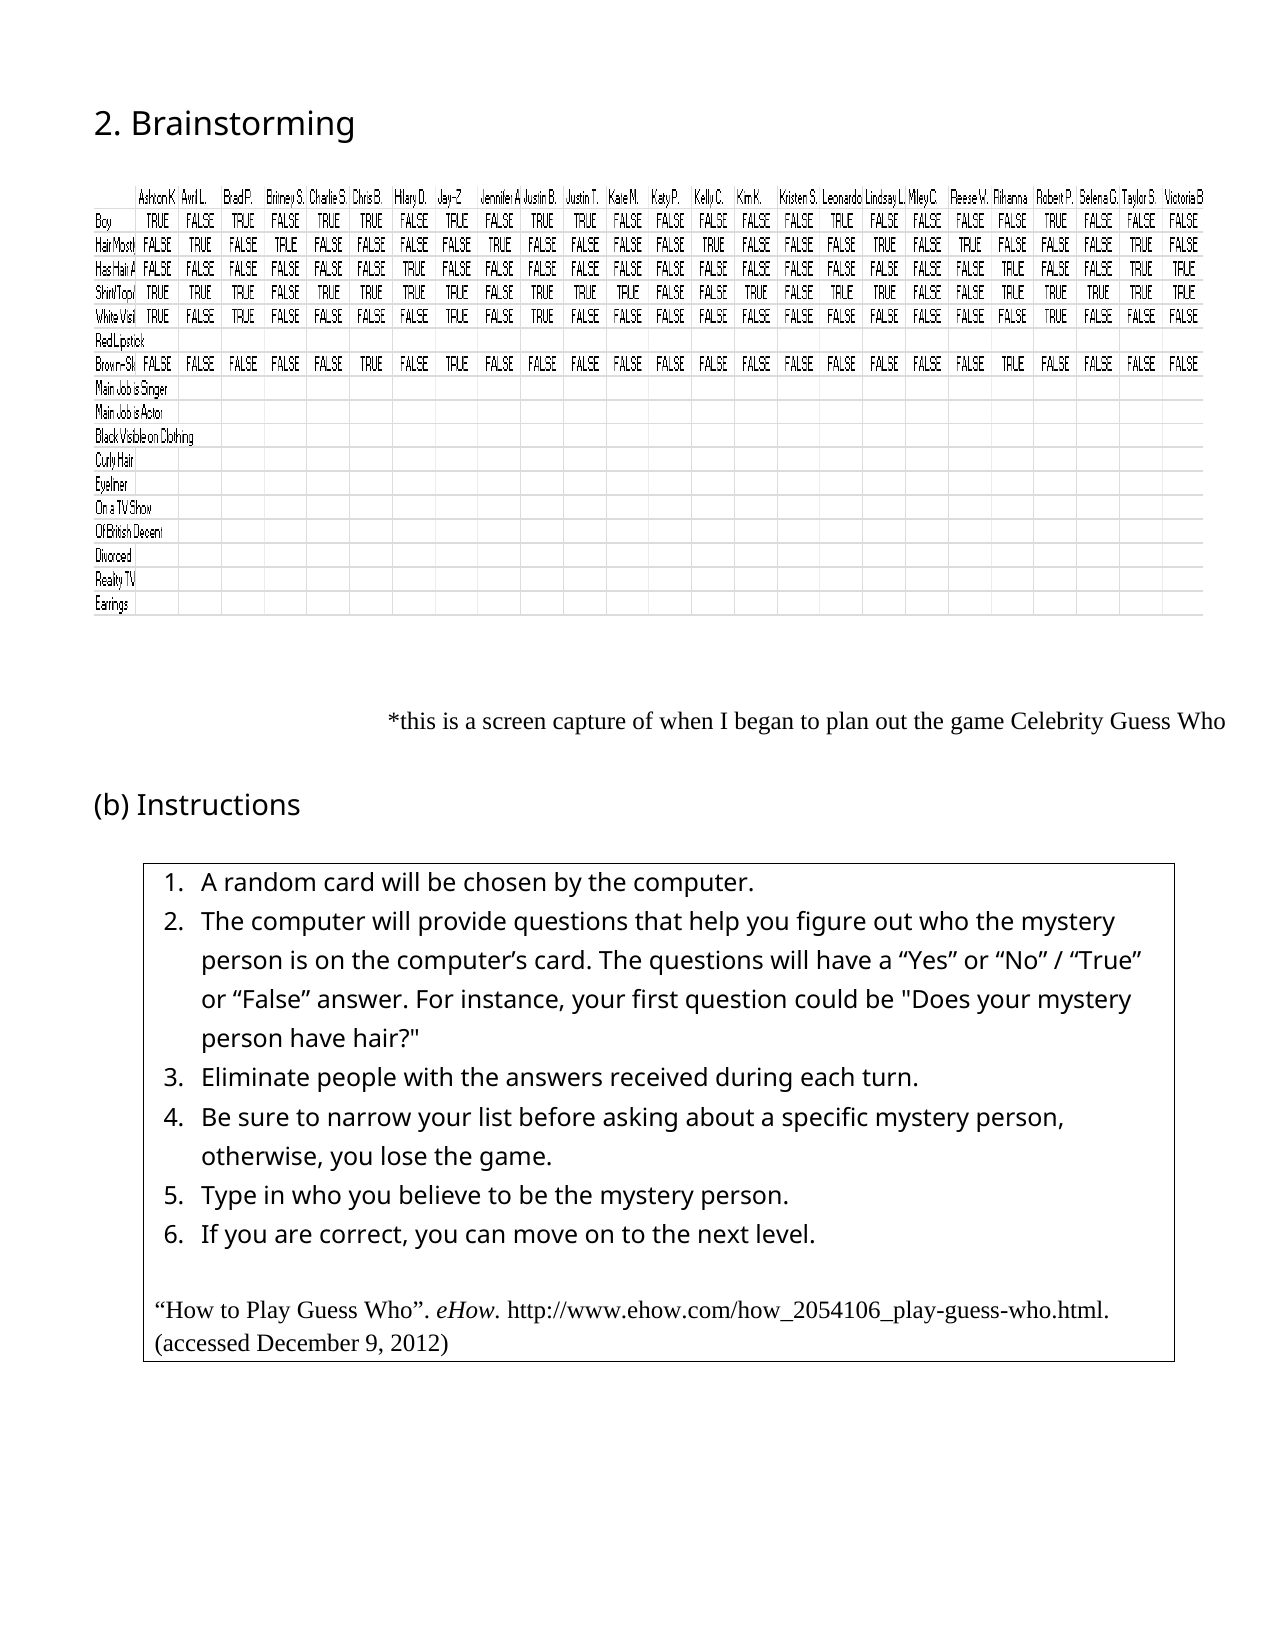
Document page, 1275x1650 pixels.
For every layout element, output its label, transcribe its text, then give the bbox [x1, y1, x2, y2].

picture [93, 186, 1204, 616]
text *this is a screen capture of when I began to plan out the game Celebrity Guess Who [94, 706, 1226, 734]
text (b) Instructions [94, 784, 1226, 824]
subtitle 2. Brainstorming [94, 100, 1226, 145]
table_header A random card will be chosen by the computer. The computer will provide questions that help you figure out who the mystery person is on the computer’s card. The questions will have a “Yes” or “No” / “True” or “False” answer. For instance, your first question could be "Does your mystery person have hair?" Eliminate people with the answers received during each turn. Be sure to narrow your list before asking about a specific mystery person, otherwise, you lose the game. Type in who you believe to be the mystery person. If you are correct, you can move on to the next level. “How to Play Guess Who”. eHow. http://www.ehow.com/how_2054106_play-guess-who.html. (accessed December 9, 2012) [144, 864, 1174, 1361]
